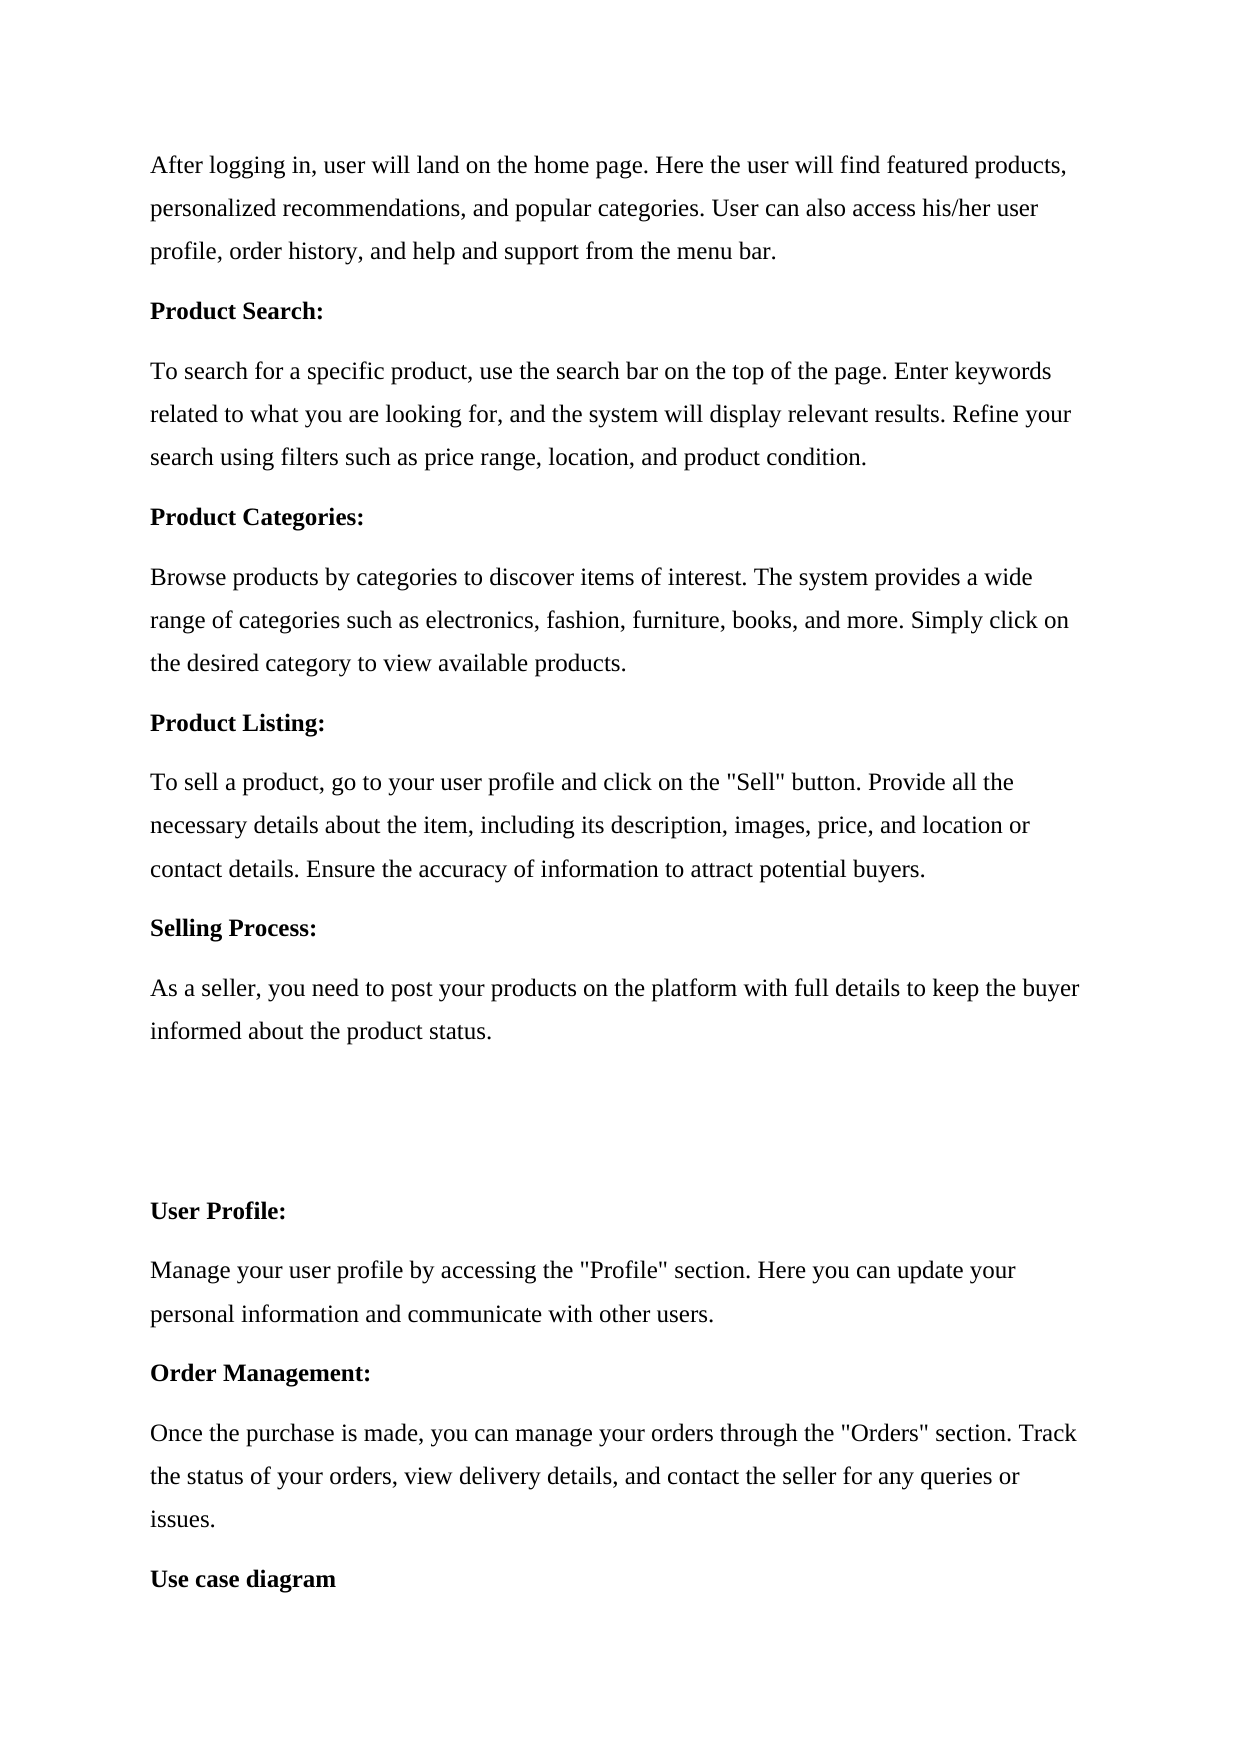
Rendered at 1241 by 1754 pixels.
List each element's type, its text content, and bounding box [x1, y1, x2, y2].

text Browse products by categories to discover items of interest. The system provides a wide range of categories such as electronics, fashion, furniture, books, and more. Simply click on the desired category to view available products. [150, 562, 1090, 677]
text Once the purchase is made, you can manage your orders through the "Orders" section. Track the status of your orders, view delivery details, and contact the seller for any queries or issues. [150, 1418, 1090, 1533]
text Use case diagram [150, 1564, 1090, 1593]
text Manage your user profile by accessing the "Profile" section. Here you can update your personal information and communicate with other users. [150, 1256, 1090, 1327]
text Product Listing: [150, 708, 1090, 736]
text To search for a specific product, use the search bar on the top of the page. Enter keywords related to what you are looking for, and the system will display relevant results. Refine your search using filters such as price range, location, and product condition. [150, 356, 1090, 471]
text Selling Process: [150, 913, 1090, 942]
text Product Categories: [150, 502, 1090, 531]
text Product Search: [150, 296, 1090, 325]
text As a seller, you need to post your products on the platform with full details to keep the buyer informed about the product status. [150, 973, 1090, 1045]
text Order Management: [150, 1358, 1090, 1387]
text After logging in, user will land on the home page. Here the user will find featured products, personalized recommendations, and popular categories. User can also access his/her user profile, order history, and help and support from the menu bar. [150, 150, 1090, 265]
text User Profile: [150, 1196, 1090, 1224]
text To sell a product, go to your user profile and click on the "Sell" button. Provide all the necessary details about the item, including its description, images, price, and location or contact details. Ensure the accuracy of information to attract potential buyers. [150, 767, 1090, 882]
